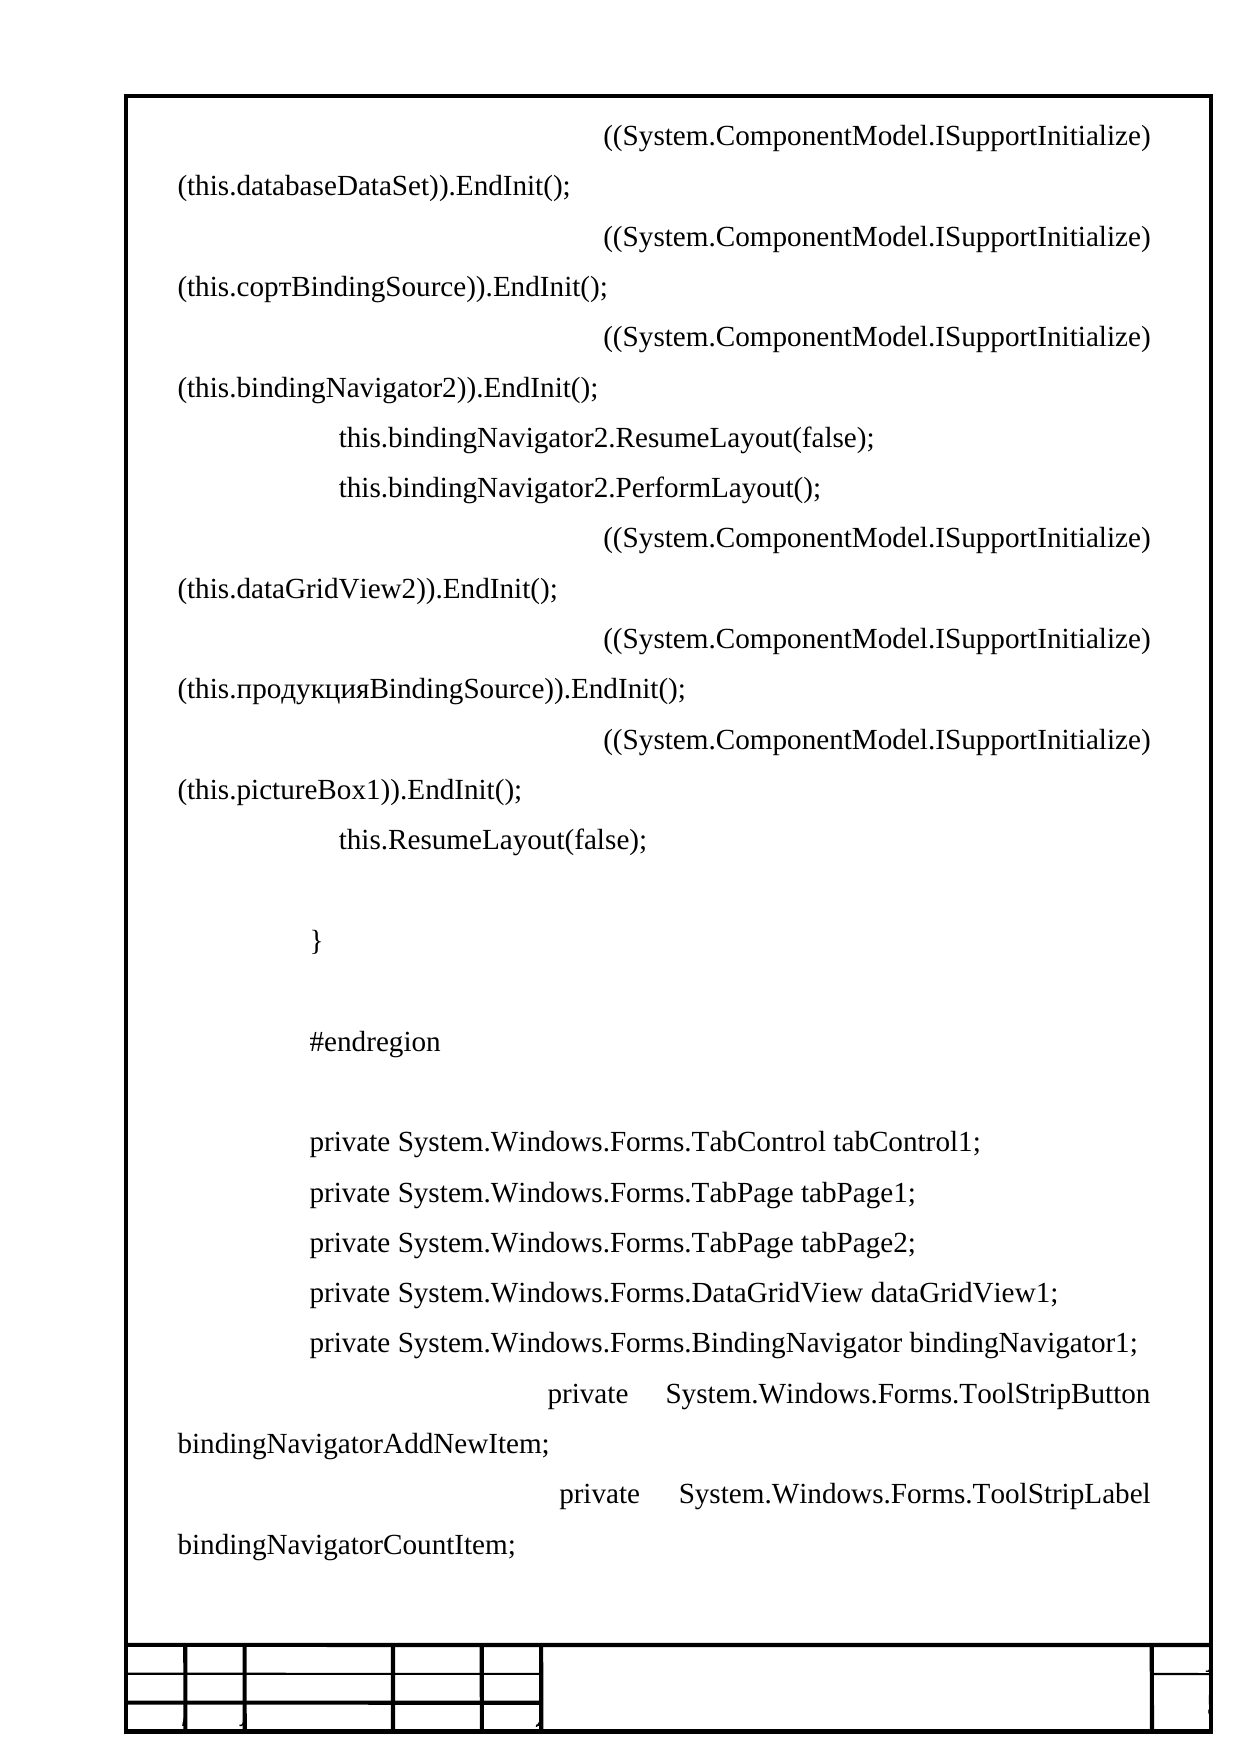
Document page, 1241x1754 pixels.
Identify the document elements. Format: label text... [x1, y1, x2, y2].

text #endregion [177, 1024, 1152, 1057]
text ((System.ComponentModel.ISupportInitialize)(this.databaseDataSet)).EndInit(); [177, 118, 1152, 202]
text this.bindingNavigator2.PerformLayout(); [177, 470, 1152, 504]
text private System.Windows.Forms.BindingNavigator bindingNavigator1; [177, 1326, 1152, 1359]
text private System.Windows.Forms.TabPage tabPage1; [177, 1175, 1152, 1208]
text private System.Windows.Forms.TabPage tabPage2; [177, 1225, 1152, 1258]
text } [177, 923, 1152, 957]
text this.ResumeLayout(false); [177, 822, 1152, 856]
text private System.Windows.Forms.DataGridView dataGridView1; [177, 1275, 1152, 1309]
text private System.Windows.Forms.ToolStripButton bindingNavigatorAddNewItem; [177, 1376, 1152, 1460]
text ((System.ComponentModel.ISupportInitialize)(this.dataGridView2)).EndInit(); [177, 521, 1152, 604]
text ((System.ComponentModel.ISupportInitialize)(this.pictureBox1)).EndInit(); [177, 722, 1152, 806]
text this.bindingNavigator2.ResumeLayout(false); [177, 420, 1152, 453]
text ((System.ComponentModel.ISupportInitialize)(this.сортBindingSource)).EndInit(); [177, 219, 1152, 303]
text private System.Windows.Forms.TabControl tabControl1; [177, 1124, 1152, 1158]
text private System.Windows.Forms.ToolStripLabel bindingNavigatorCountItem; [177, 1477, 1152, 1560]
text ((System.ComponentModel.ISupportInitialize)(this.bindingNavigator2)).EndInit(); [177, 319, 1152, 403]
text ((System.ComponentModel.ISupportInitialize)(this.продукцияBindingSource)).EndInit(); [177, 621, 1152, 705]
